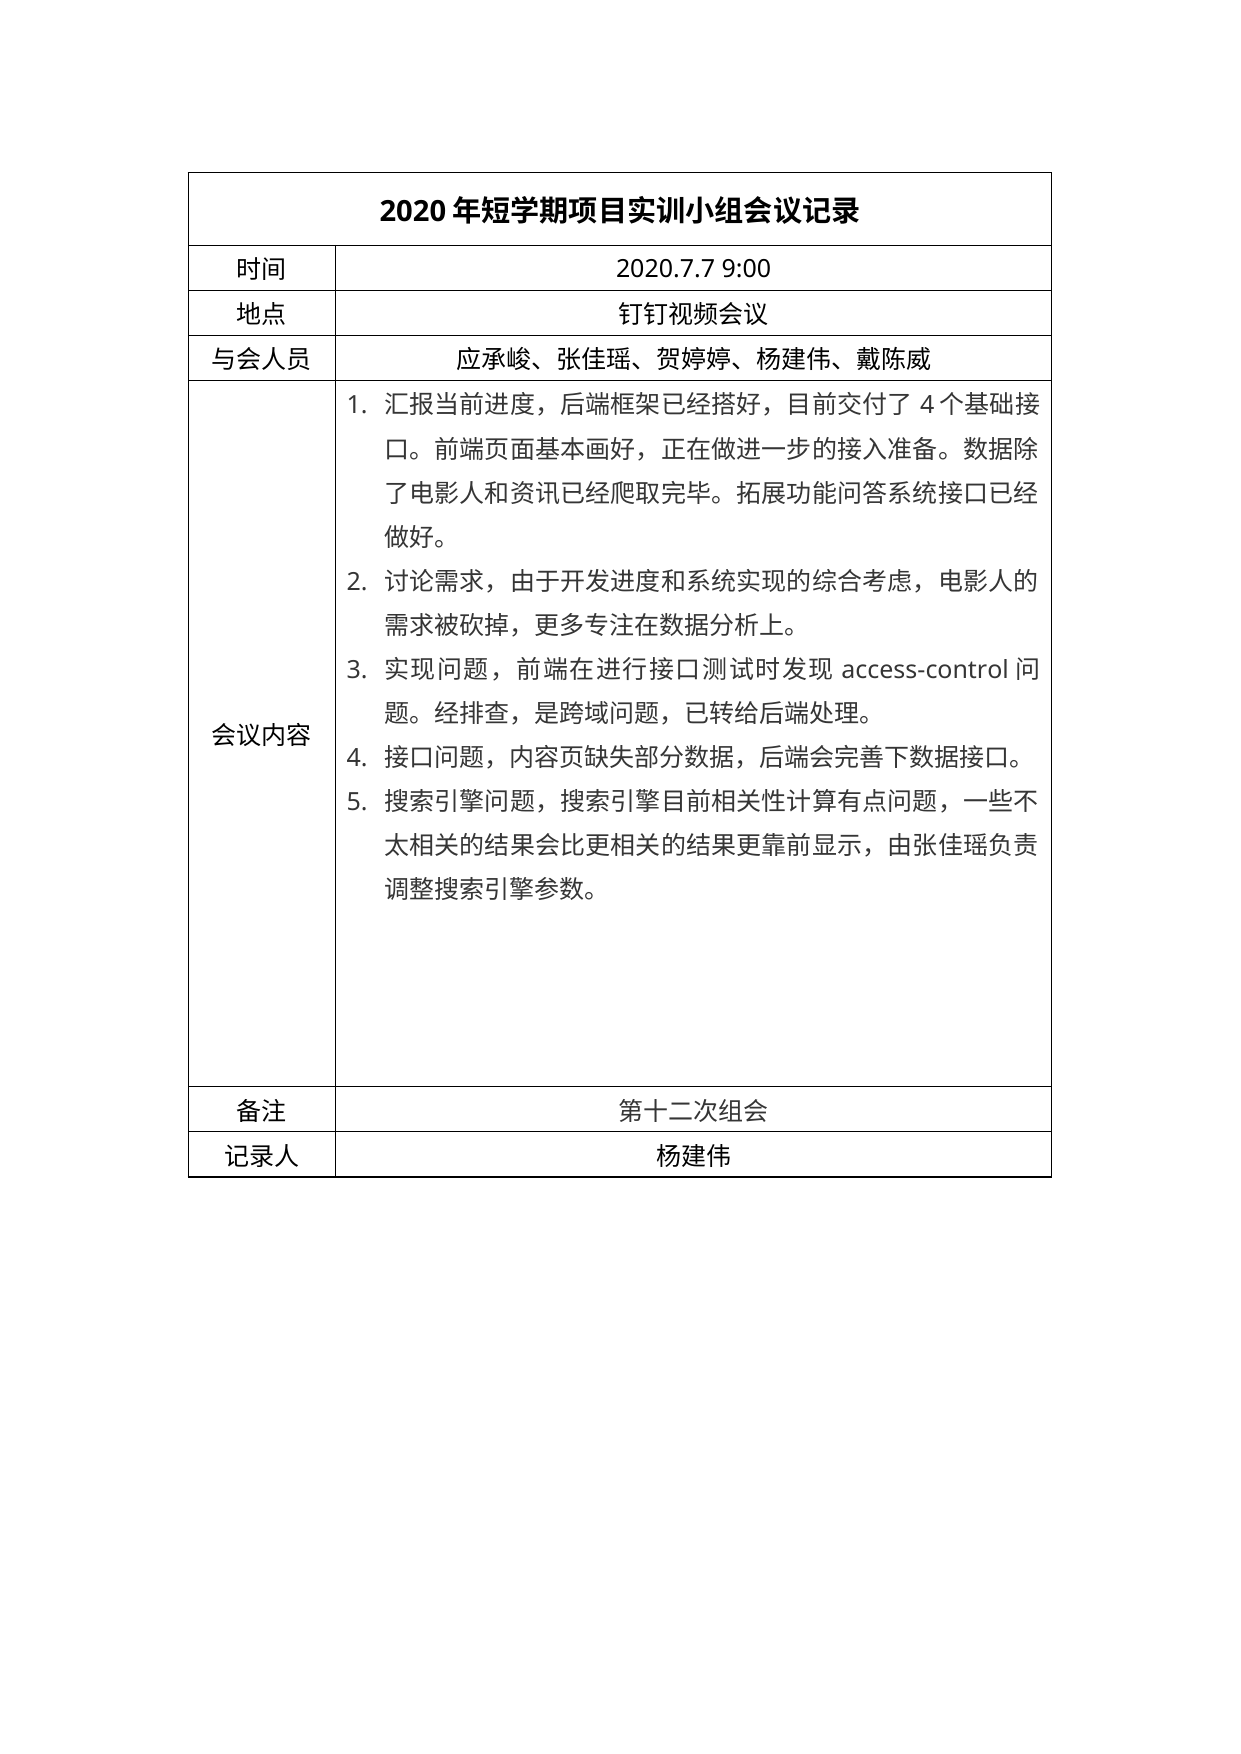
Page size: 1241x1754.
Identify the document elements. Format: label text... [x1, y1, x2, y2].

table_cell 会议内容 [189, 381, 335, 1086]
table_cell 备注 [189, 1087, 335, 1131]
table_header 2020年短学期项目实训小组会议记录 [189, 173, 1051, 245]
table_cell 2020.7.7 9:00 [336, 246, 1051, 290]
table_cell 钉钉视频会议 [336, 291, 1051, 335]
table_cell 杨建伟 [336, 1132, 1051, 1176]
table_cell 与会人员 [189, 336, 335, 380]
table_cell 记录人 [189, 1132, 335, 1176]
table_cell 地点 [189, 291, 335, 335]
table_cell 应承峻、张佳瑶、贺婷婷、杨建伟、戴陈威 [336, 336, 1051, 380]
table_cell 第十二次组会 [336, 1087, 1051, 1131]
table_cell 汇报当前进度，后端框架已经搭好，目前交付了4个基础接口。前端页面基本画好，正在做进一步的接入准备。数据除了电影人和资讯已经爬取完毕。拓展功能问答系统接口已经做好。 讨论需求，由于开发进度和系统实现的综合考虑，电影人的需求被砍掉，更多专注在数据分析上。 实现问题，前端在进行接口测试时发现access-control问题。经排查，是跨域问题，已转给后端处理。 接口问题，内容页缺失部分数据，后端会完善下数据接口。 搜索引擎问题，搜索引擎目前相关性计算有点问题，一些不太相关的结果会比更相关的结果更靠前显示，由张佳瑶负责调整搜索引擎参数。 [336, 381, 1051, 1086]
table_cell 时间 [189, 246, 335, 290]
